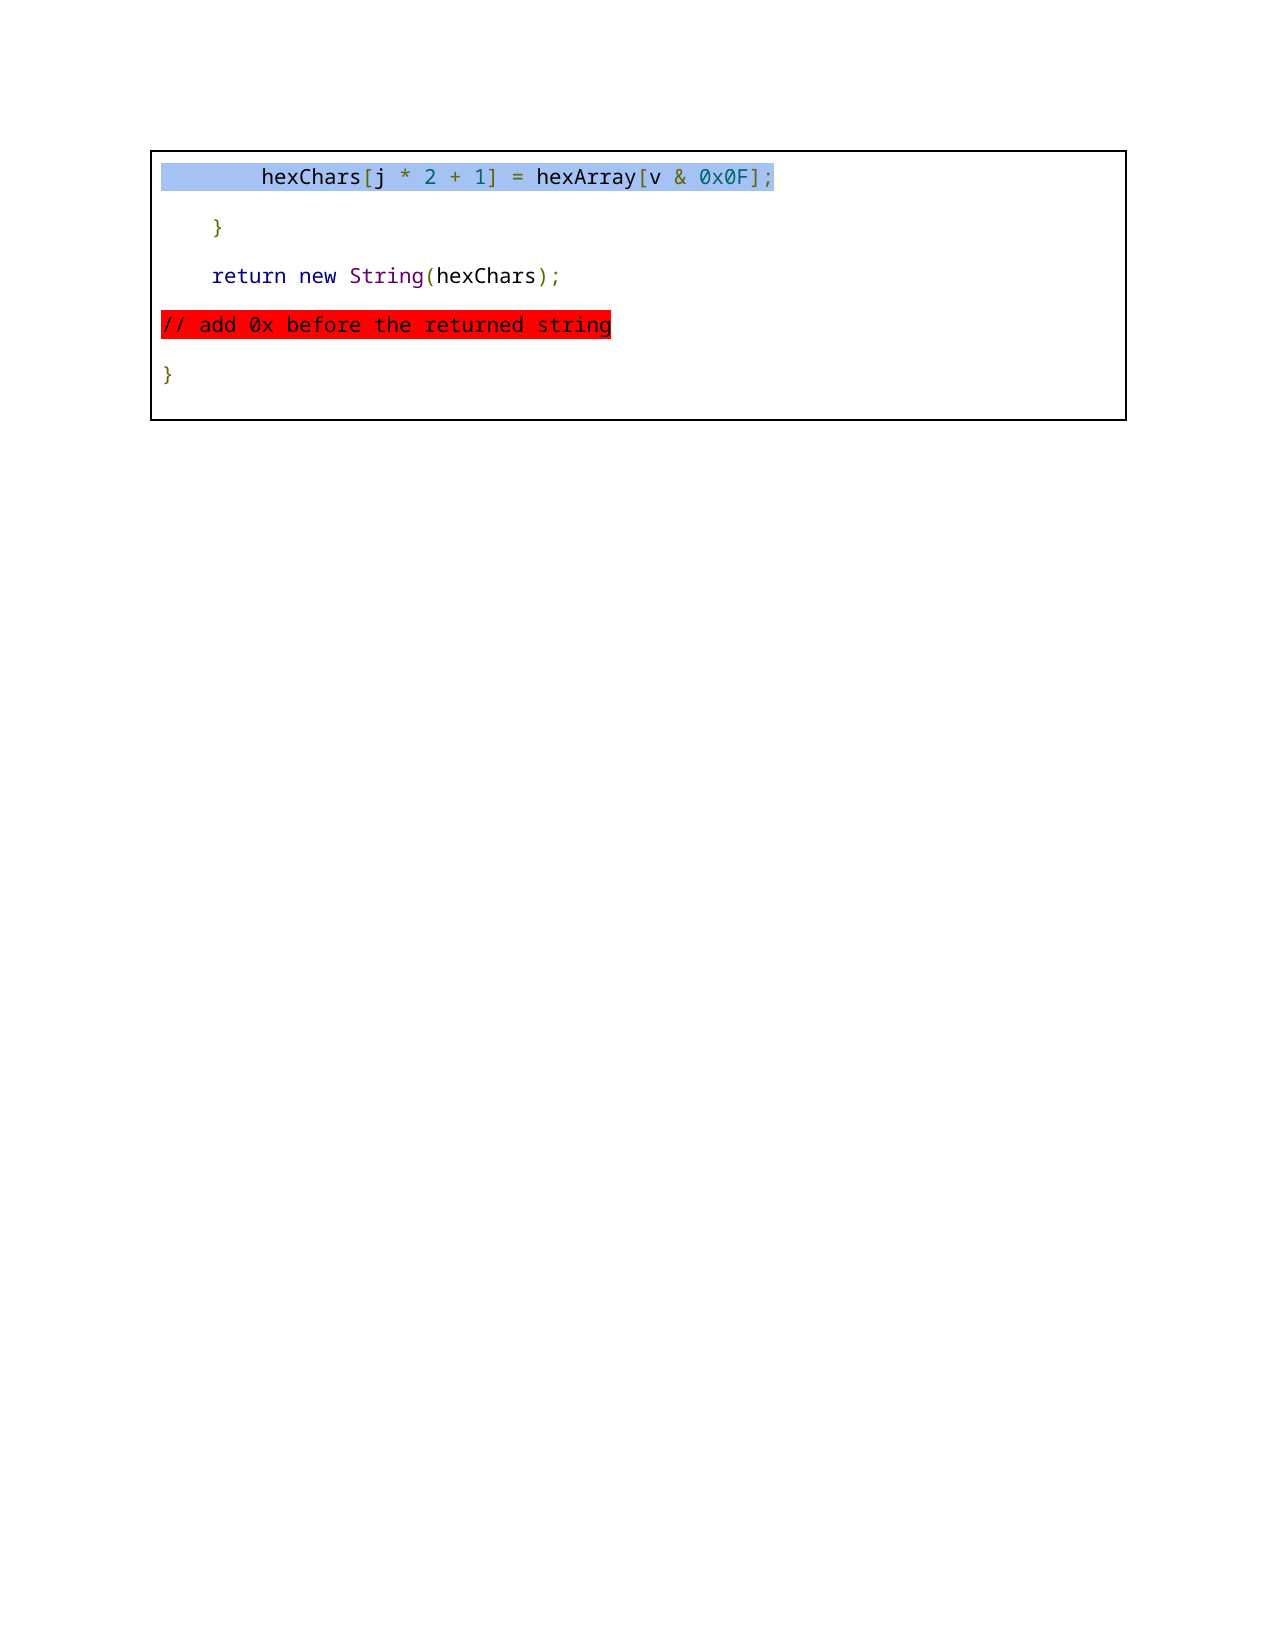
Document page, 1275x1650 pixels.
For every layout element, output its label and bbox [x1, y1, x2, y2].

table_header [152, 152, 1125, 419]
